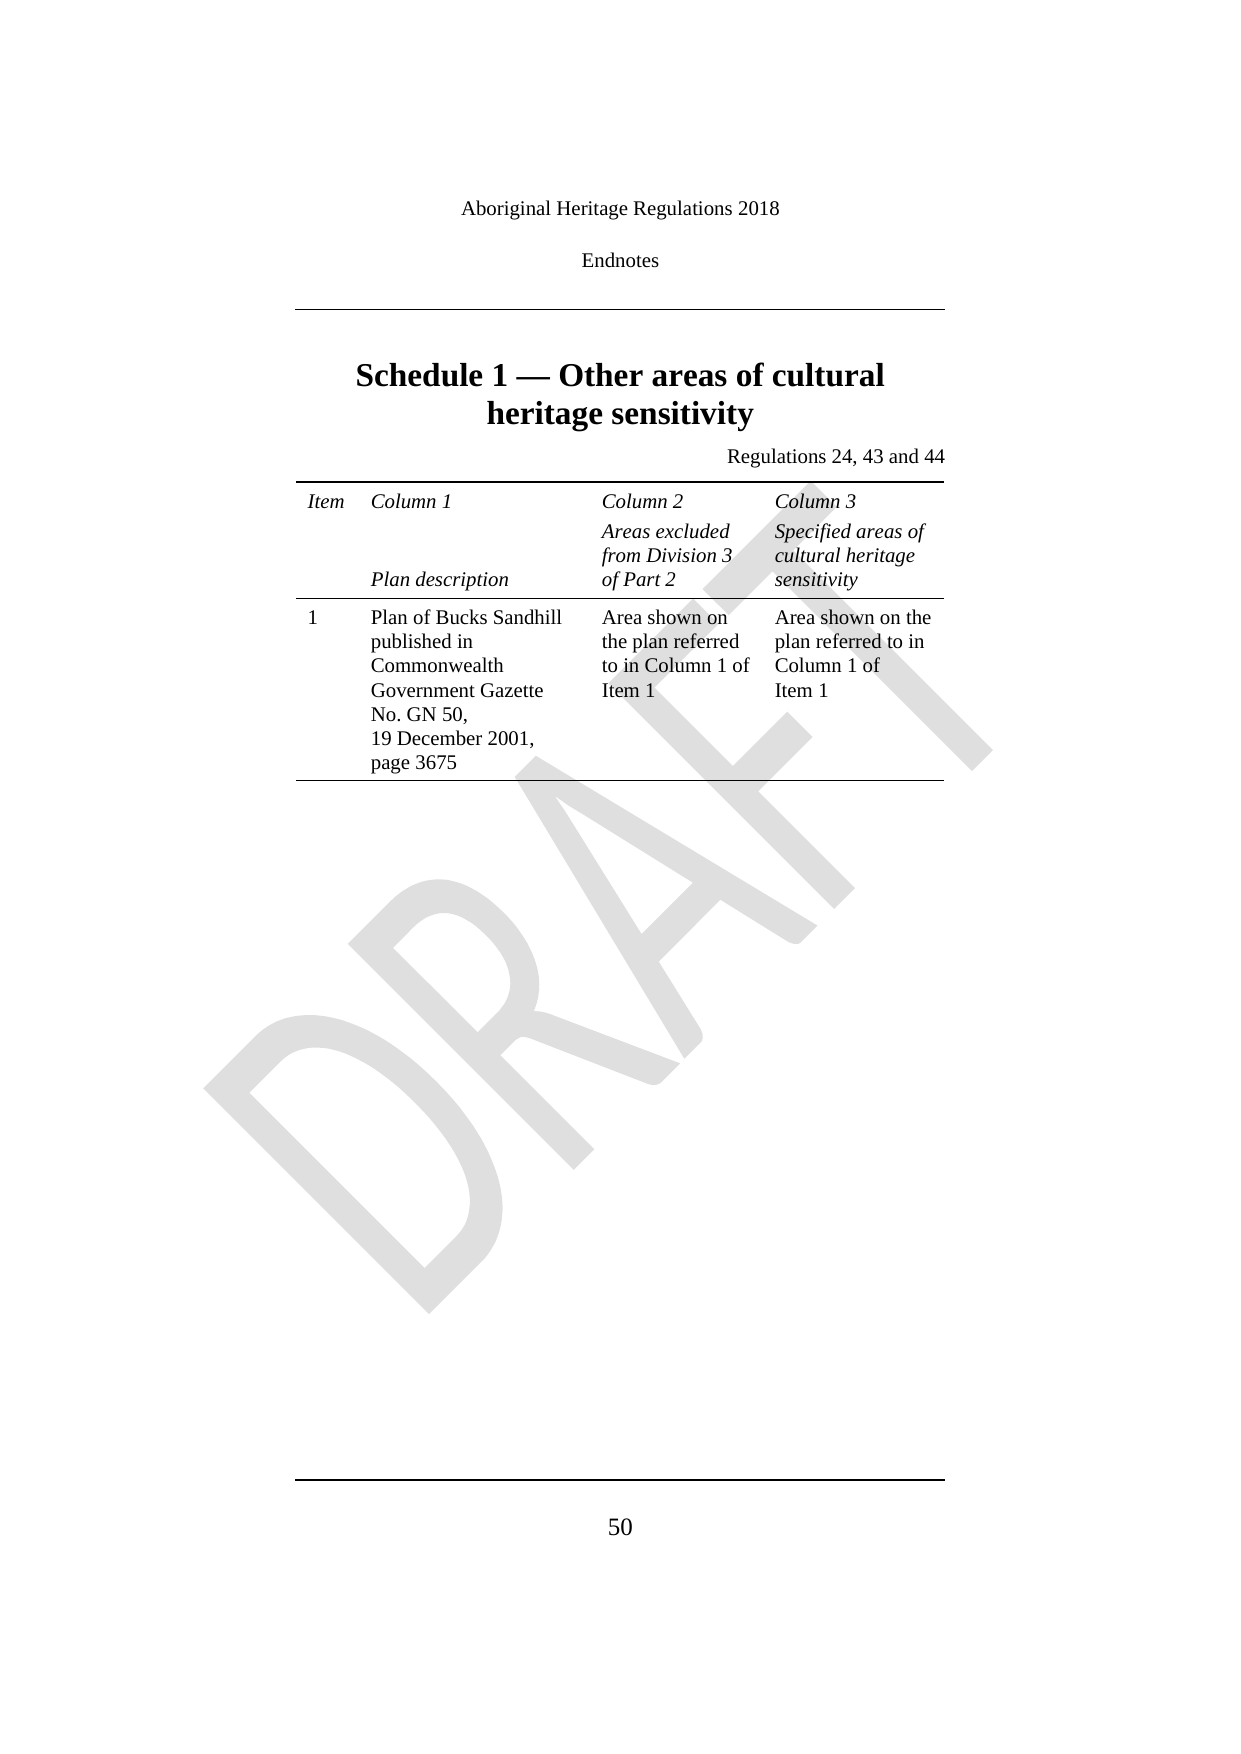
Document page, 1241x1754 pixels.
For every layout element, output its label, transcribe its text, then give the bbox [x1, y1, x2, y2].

table_header Column 3 Specified areas of cultural heritage sensitivity [763, 483, 944, 597]
table_cell Area shown on the plan referred to in Column 1 of Item 1 [763, 599, 944, 780]
table_cell Area shown on the plan referred to in Column 1 of Item 1 [590, 599, 763, 780]
table_header Item [296, 483, 359, 597]
text Regulations 24, 43 and 44 [295, 444, 945, 468]
table_header Column 2 Areas excluded from Division 3 of Part 2 [590, 483, 763, 597]
table_cell Plan of Bucks Sandhill published in Commonwealth Government Gazette No. GN 50, 19 December 2001, page 3675 [359, 599, 590, 780]
table_header Column 1 Plan description [359, 483, 590, 597]
subtitle Schedule 1 — Other areas of cultural heritage sensitivity [295, 355, 945, 432]
table_cell 1 [296, 599, 359, 780]
